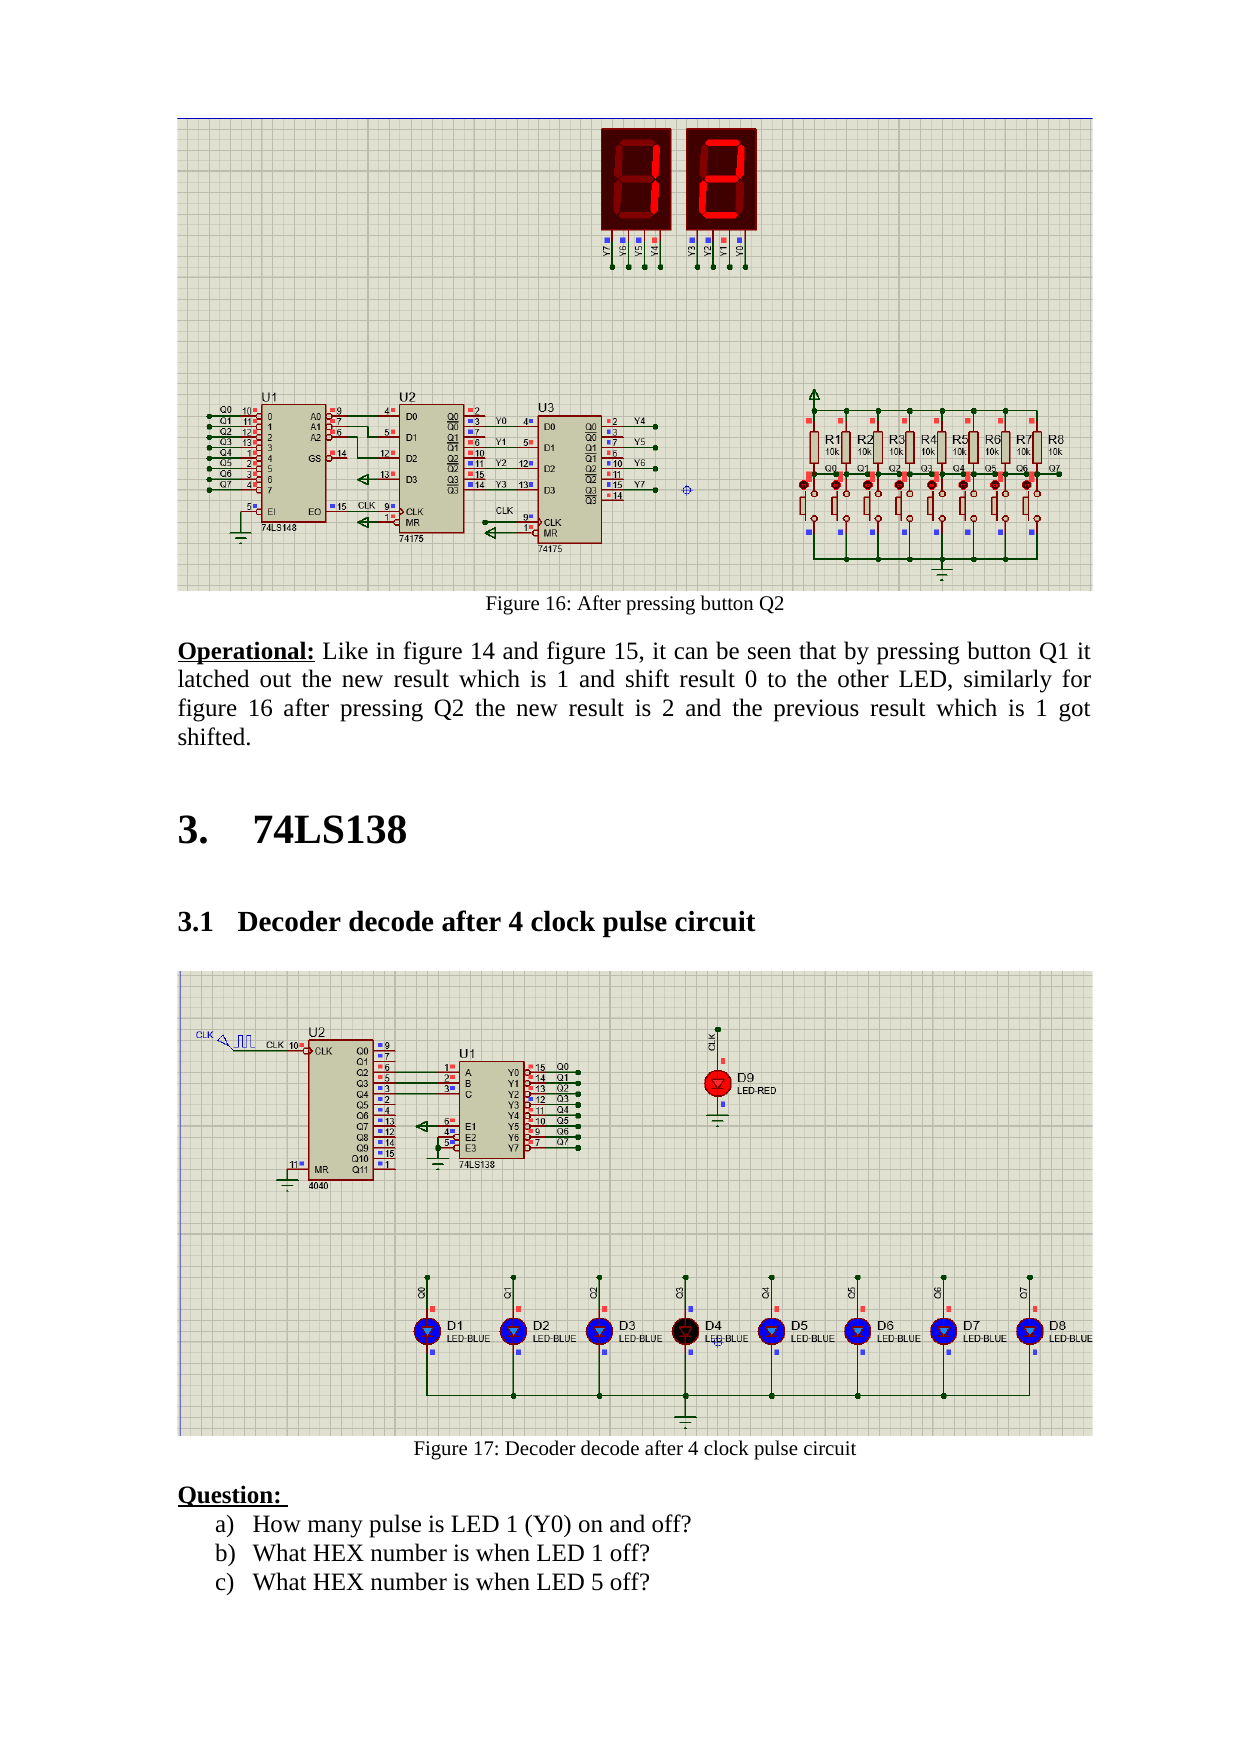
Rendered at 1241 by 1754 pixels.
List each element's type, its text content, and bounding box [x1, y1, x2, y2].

text Question: [177, 1480, 1093, 1509]
subtitle 74LS138 [177, 804, 1093, 852]
picture [177, 118, 1093, 591]
list What HEX number is when LED 1 off? [215, 1538, 1093, 1567]
text Operational: Like in figure 14 and figure 15, it can be seen that by pressing button Q1 it latched out the new result which is 1 and shift result 0 to the other LED, similarly for figure 16 after pressing Q2 the new result is 2 and the previous result which is 1 got shifted. [177, 636, 1093, 751]
list How many pulse is LED 1 (Y0) on and off? [215, 1509, 1093, 1538]
list What HEX number is when LED 5 off? [215, 1567, 1093, 1595]
subtitle Decoder decode after 4 clock pulse circuit [177, 904, 1093, 938]
picture [177, 971, 1093, 1436]
